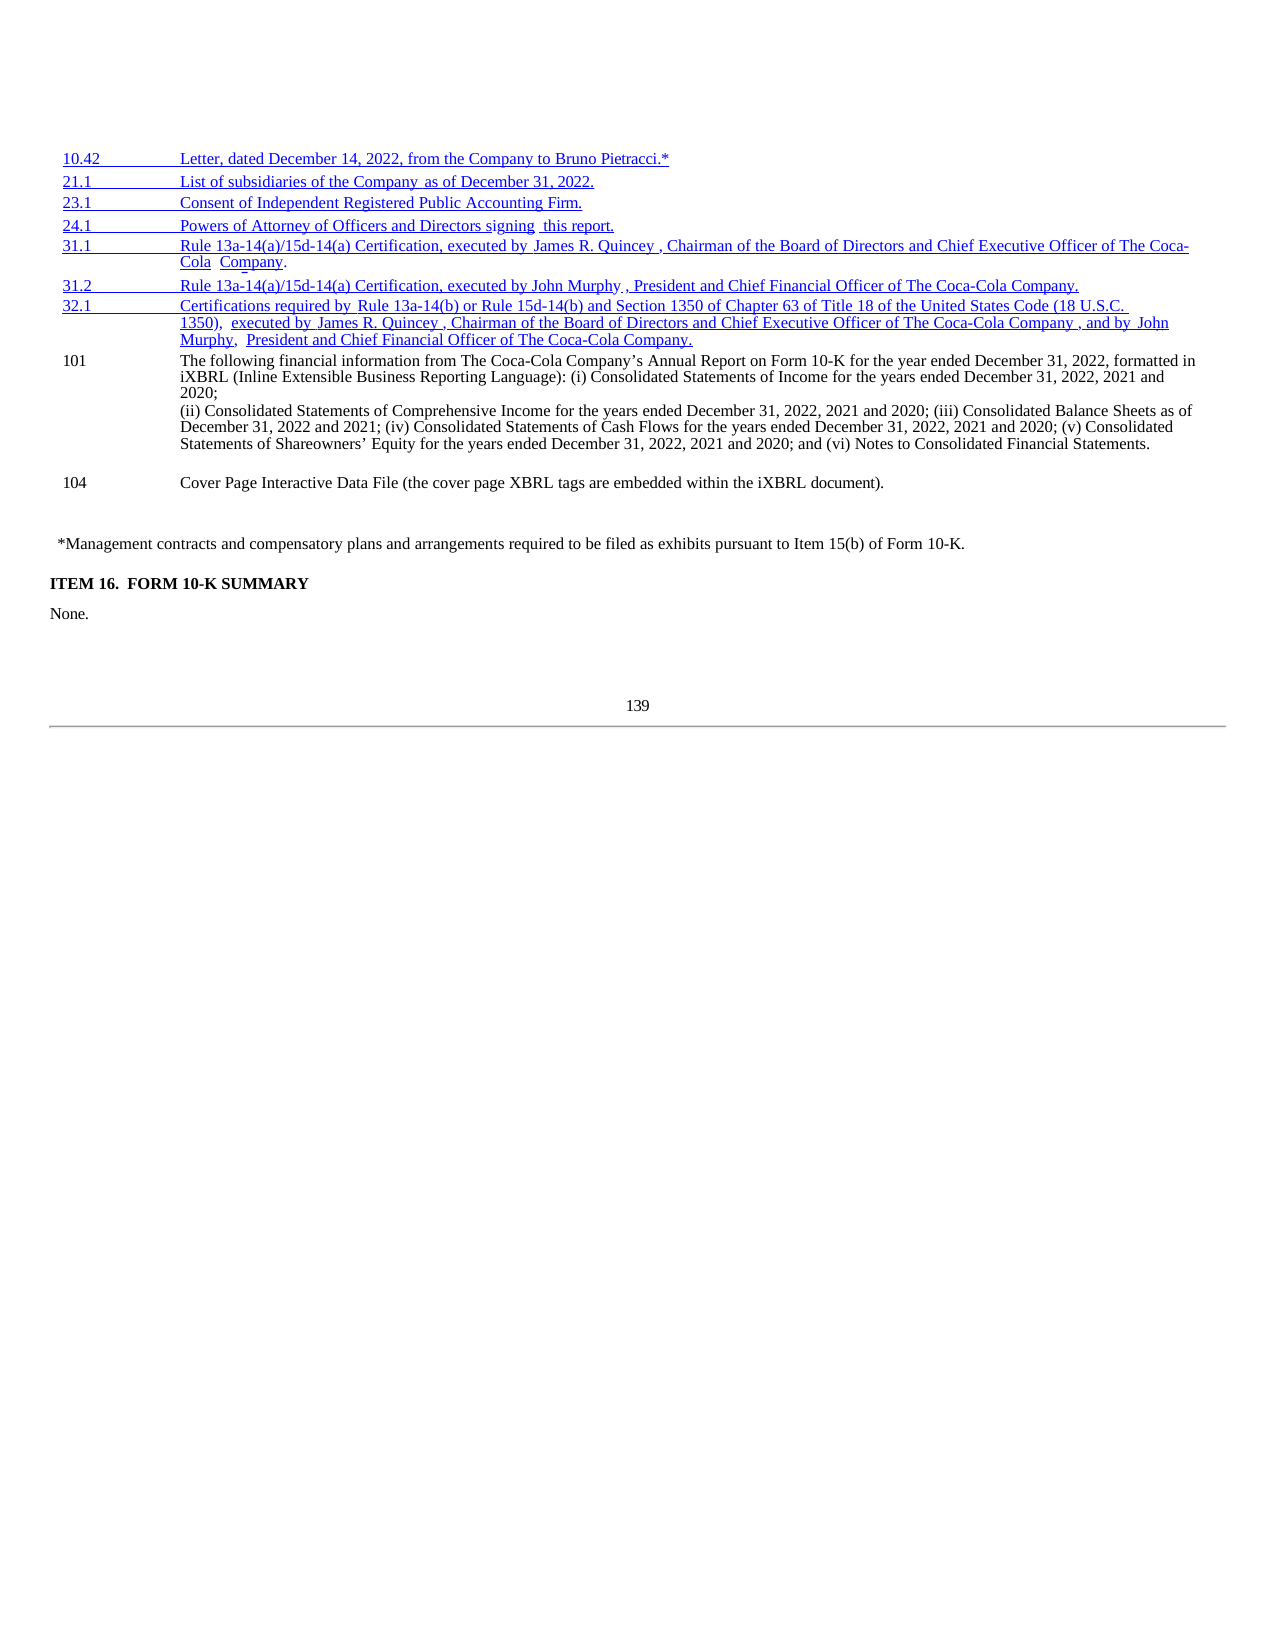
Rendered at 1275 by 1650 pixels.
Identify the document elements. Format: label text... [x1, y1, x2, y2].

subtitle ITEM 16. FORM 10-K SUMMARY [49, 574, 1242, 593]
list Certifications required by Rule 13a-14(b) or Rule 15d-14(b) and Section 1350 of Chapter 63 of Title 18 of the United States Code (18 U.S.C. 1350), executed by James R. Quincey , Chairman of the Board of Directors and Chief Executive Officer of The Coca-Cola Company , and by John Murphy, President and Chief Financial Officer of The Coca-Cola Company. [62, 298, 1169, 349]
text (ii) Consolidated Statements of Comprehensive Income for the years ended December 31, 2022, 2021 and 2020; (iii) Consolidated Balance Sheets as of December 31, 2022 and 2021; (iv) Consolidated Statements of Cash Flows for the years ended December 31, 2022, 2021 and 2020; (v) Consolidated Statements of Shareowners’ Equity for the years ended December 31, 2022, 2021 and 2020; and (vi) Notes to Consolidated Financial Statements. [180, 404, 1242, 453]
text 139 [34, 695, 1242, 714]
list Consent of Independent Registered Public Accounting Firm. [62, 193, 1242, 212]
list Rule 13a-14(a)/15d-14(a) Certification, executed by John Murphy , President and Chief Financial Officer of The Coca-Cola Company. [62, 275, 1242, 294]
text None. [49, 604, 1242, 623]
list Rule 13a-14(a)/15d-14(a) Certification, executed by James R. Quincey , Chairman of the Board of Directors and Chief Executive Officer of The Coca-Cola Company. [62, 239, 1213, 271]
list List of subsidiaries of the Company as of December 31, 2022. [62, 172, 1242, 191]
list Letter, dated December 14, 2022, from the Company to Bruno Pietracci.* [62, 149, 1242, 168]
text 104 Cover Page Interactive Data File (the cover page XBRL tags are embedded within the iXBRL document). [62, 473, 1242, 492]
text 101 The following financial information from The Coca-Cola Company’s Annual Report on Form 10-K for the year ended December 31, 2022, formatted in iXBRL (Inline Extensible Business Reporting Language): (i) Consolidated Statements of Income for the years ended December 31, 2022, 2021 and 2020; [62, 353, 1206, 402]
list Powers of Attorney of Officers and Directors signing this report. [62, 215, 1242, 234]
text *Management contracts and compensatory plans and arrangements required to be filed as exhibits pursuant to Item 15(b) of Form 10-K. [57, 534, 1242, 553]
